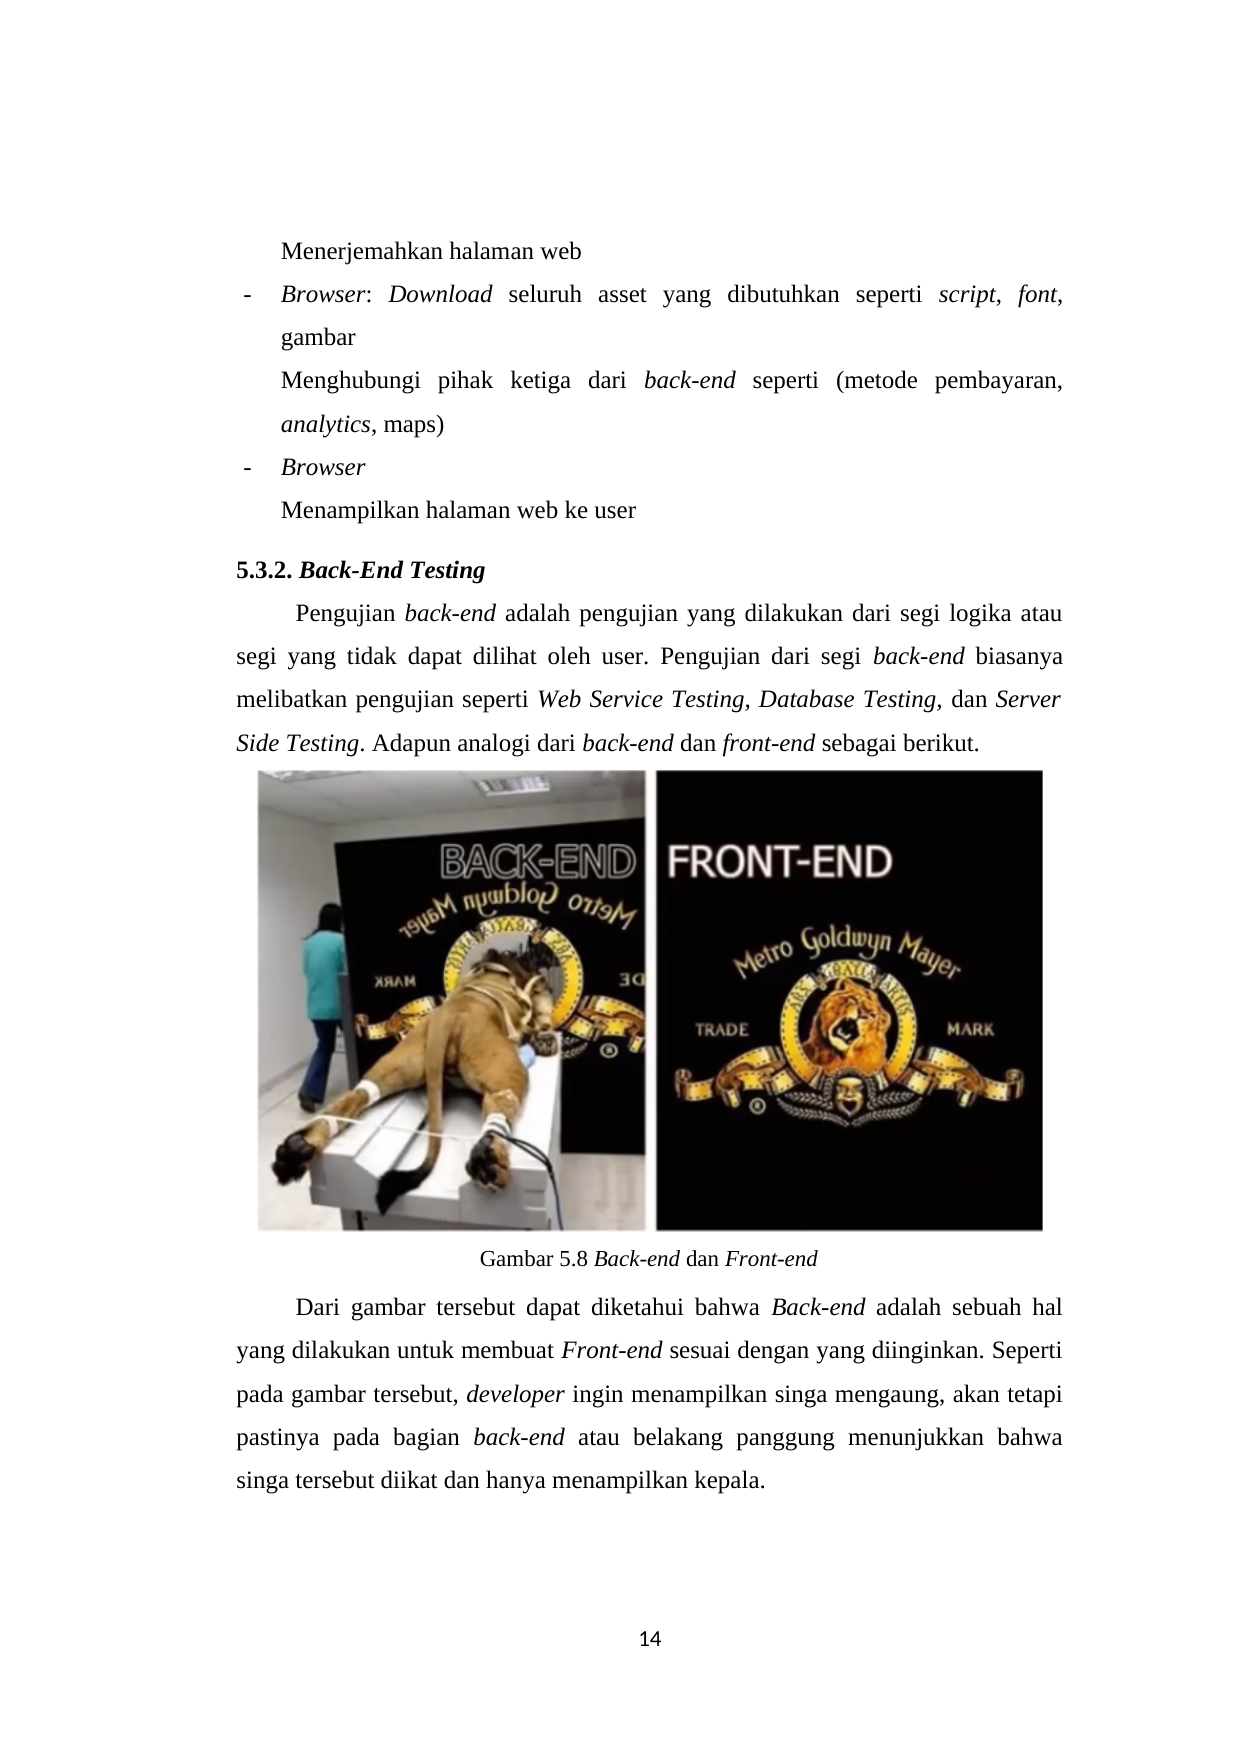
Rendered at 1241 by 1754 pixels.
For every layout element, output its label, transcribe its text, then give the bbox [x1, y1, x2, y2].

text Gambar 5.8 Back-end dan Front-end [236, 1245, 1063, 1272]
list Browser [243, 452, 1063, 481]
list Menerjemahkan halaman web [281, 236, 1063, 265]
subtitle Back-End Testing [236, 555, 1063, 583]
list Menghubungi pihak ketiga dari back-end seperti (metode pembayaran, analytics, maps) [281, 366, 1063, 437]
picture [256, 770, 1043, 1232]
list Menampilkan halaman web ke user [281, 495, 1063, 524]
text Pengujian back-end adalah pengujian yang dilakukan dari segi logika atau segi yang tidak dapat dilihat oleh user. Pengujian dari segi back-end biasanya melibatkan pengujian seperti Web Service Testing, Database Testing, dan Server Side Testing. Adapun analogi dari back-end dan front-end sebagai berikut. [236, 598, 1063, 756]
list Browser: Download seluruh asset yang dibutuhkan seperti script, font, gambar [243, 279, 1063, 351]
text Dari gambar tersebut dapat diketahui bahwa Back-end adalah sebuah hal yang dilakukan untuk membuat Front-end sesuai dengan yang diinginkan. Seperti pada gambar tersebut, developer ingin menampilkan singa mengaung, akan tetapi pastinya pada bagian back-end atau belakang panggung menunjukkan bahwa singa tersebut diikat dan hanya menampilkan kepala. [236, 1292, 1063, 1494]
